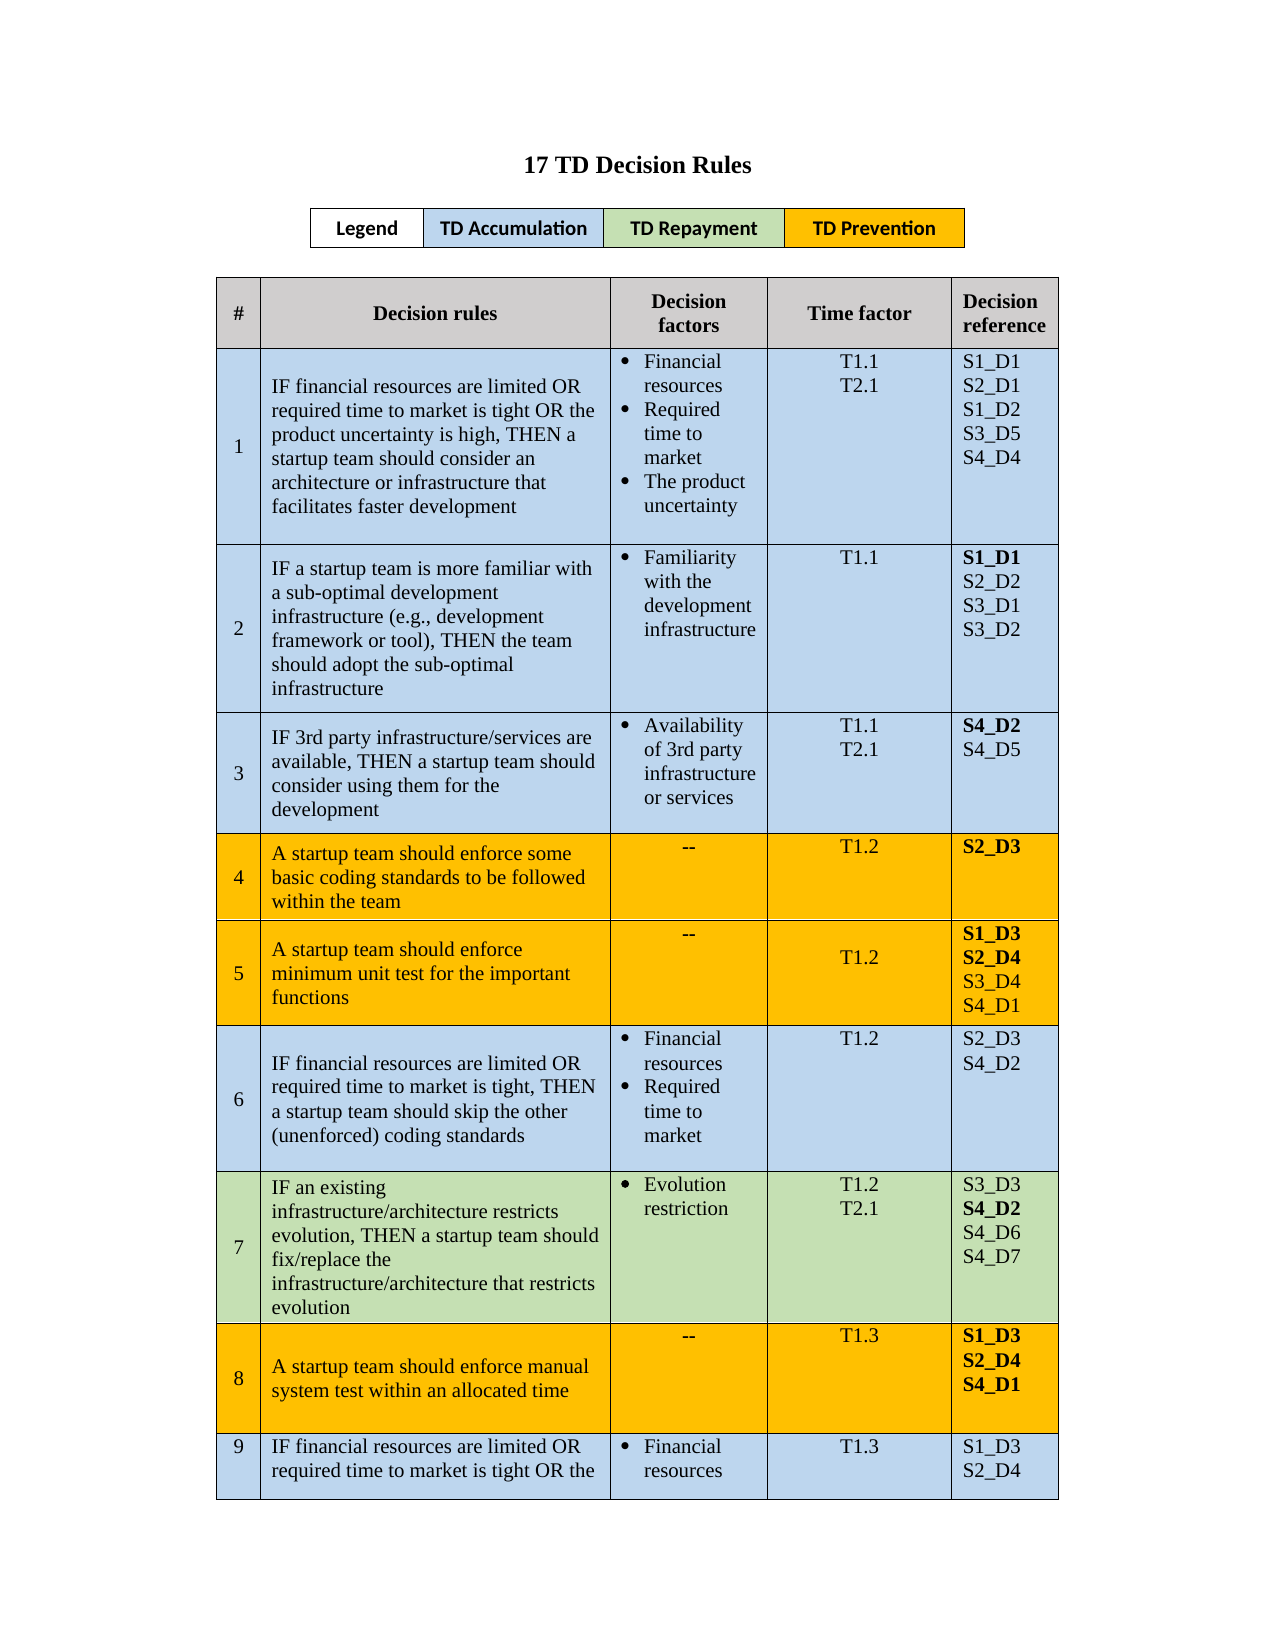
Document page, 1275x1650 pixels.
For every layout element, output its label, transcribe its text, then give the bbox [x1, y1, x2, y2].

table_cell S3_D3 S4_D2 S4_D6 S4_D7 [952, 1172, 1058, 1322]
table_cell 1 [217, 349, 260, 544]
table_cell 6 [217, 1026, 260, 1171]
table_cell A startup team should enforce some basic coding standards to be followed within the team [261, 834, 610, 919]
table_header TD Prevention [785, 209, 964, 247]
table_cell IF an existing infrastructure/architecture restricts evolution, THEN a startup team should fix/replace the infrastructure/architecture that restricts evolution [261, 1172, 610, 1322]
table_cell IF financial resources are limited OR required time to market is tight OR the product uncertainty is high, THEN a startup team should consider an architecture or infrastructure that facilitates faster development [261, 349, 610, 544]
table_header # [217, 278, 260, 348]
table_cell S4_D2 S4_D5 [952, 713, 1058, 833]
table_cell T1.2 T2.1 [768, 1172, 951, 1322]
table_cell Financial resources Required time to market The product uncertainty [611, 349, 767, 544]
table_cell Familiarity with the development infrastructure [611, 545, 767, 712]
table_cell 5 [217, 921, 260, 1025]
table_cell -- [611, 1324, 767, 1433]
table_header Time factor [768, 278, 951, 348]
table_cell 9 [217, 1434, 260, 1499]
table_header Decision reference [952, 278, 1058, 348]
table_cell T1.1 [768, 545, 951, 712]
table_cell T1.1 T2.1 [768, 713, 951, 833]
table_cell T1.2 [768, 921, 951, 1025]
table_cell S1_D3 S2_D4 S3_D4 S4_D1 [952, 921, 1058, 1025]
table_header TD Repayment [604, 209, 784, 247]
table_cell T1.3 [768, 1434, 951, 1499]
table_cell Availability of 3rd party infrastructure or services [611, 713, 767, 833]
table_header Decision factors [611, 278, 767, 348]
table_cell IF financial resources are limited OR required time to market is tight, THEN a startup team should skip the other (unenforced) coding standards [261, 1026, 610, 1171]
table_cell T1.3 [768, 1324, 951, 1433]
table_cell 7 [217, 1172, 260, 1322]
table_header TD Accumulation [424, 209, 603, 247]
table_cell -- [611, 921, 767, 1025]
table_cell S2_D3 [952, 834, 1058, 919]
table_cell S1_D3 S2_D4 S4_D1 [952, 1324, 1058, 1433]
table_cell A startup team should enforce minimum unit test for the important functions [261, 921, 610, 1025]
table_cell S1_D1 S2_D2 S3_D1 S3_D2 [952, 545, 1058, 712]
table_cell T1.1 T2.1 [768, 349, 951, 544]
table_cell IF a startup team is more familiar with a sub-optimal development infrastructure (e.g., development framework or tool), THEN the team should adopt the sub-optimal infrastructure [261, 545, 610, 712]
table_cell S2_D3 S4_D2 [952, 1026, 1058, 1171]
table_cell Evolution restriction [611, 1172, 767, 1322]
table_cell S1_D1 S2_D1 S1_D2 S3_D5 S4_D4 [952, 349, 1058, 544]
table_cell T1.2 [768, 1026, 951, 1171]
table_header Legend [311, 209, 423, 247]
table_cell 4 [217, 834, 260, 919]
table_cell T1.2 [768, 834, 951, 919]
table_cell S1_D3 S2_D4 S3_D4 S4_D1 [952, 1434, 1058, 1499]
table_cell -- [611, 834, 767, 919]
table_cell A startup team should enforce manual system test within an allocated time [261, 1324, 610, 1433]
table_cell 3 [217, 713, 260, 833]
table_header Decision rules [261, 278, 610, 348]
table_cell Financial resources Required time to market The product uncertainty [611, 1434, 767, 1499]
table_cell 2 [217, 545, 260, 712]
table_cell Financial resources Required time to market [611, 1026, 767, 1171]
text 17 TD Decision Rules [150, 150, 1125, 179]
table_cell 8 [217, 1324, 260, 1433]
table_cell IF 3rd party infrastructure/services are available, THEN a startup team should consider using them for the development [261, 713, 610, 833]
